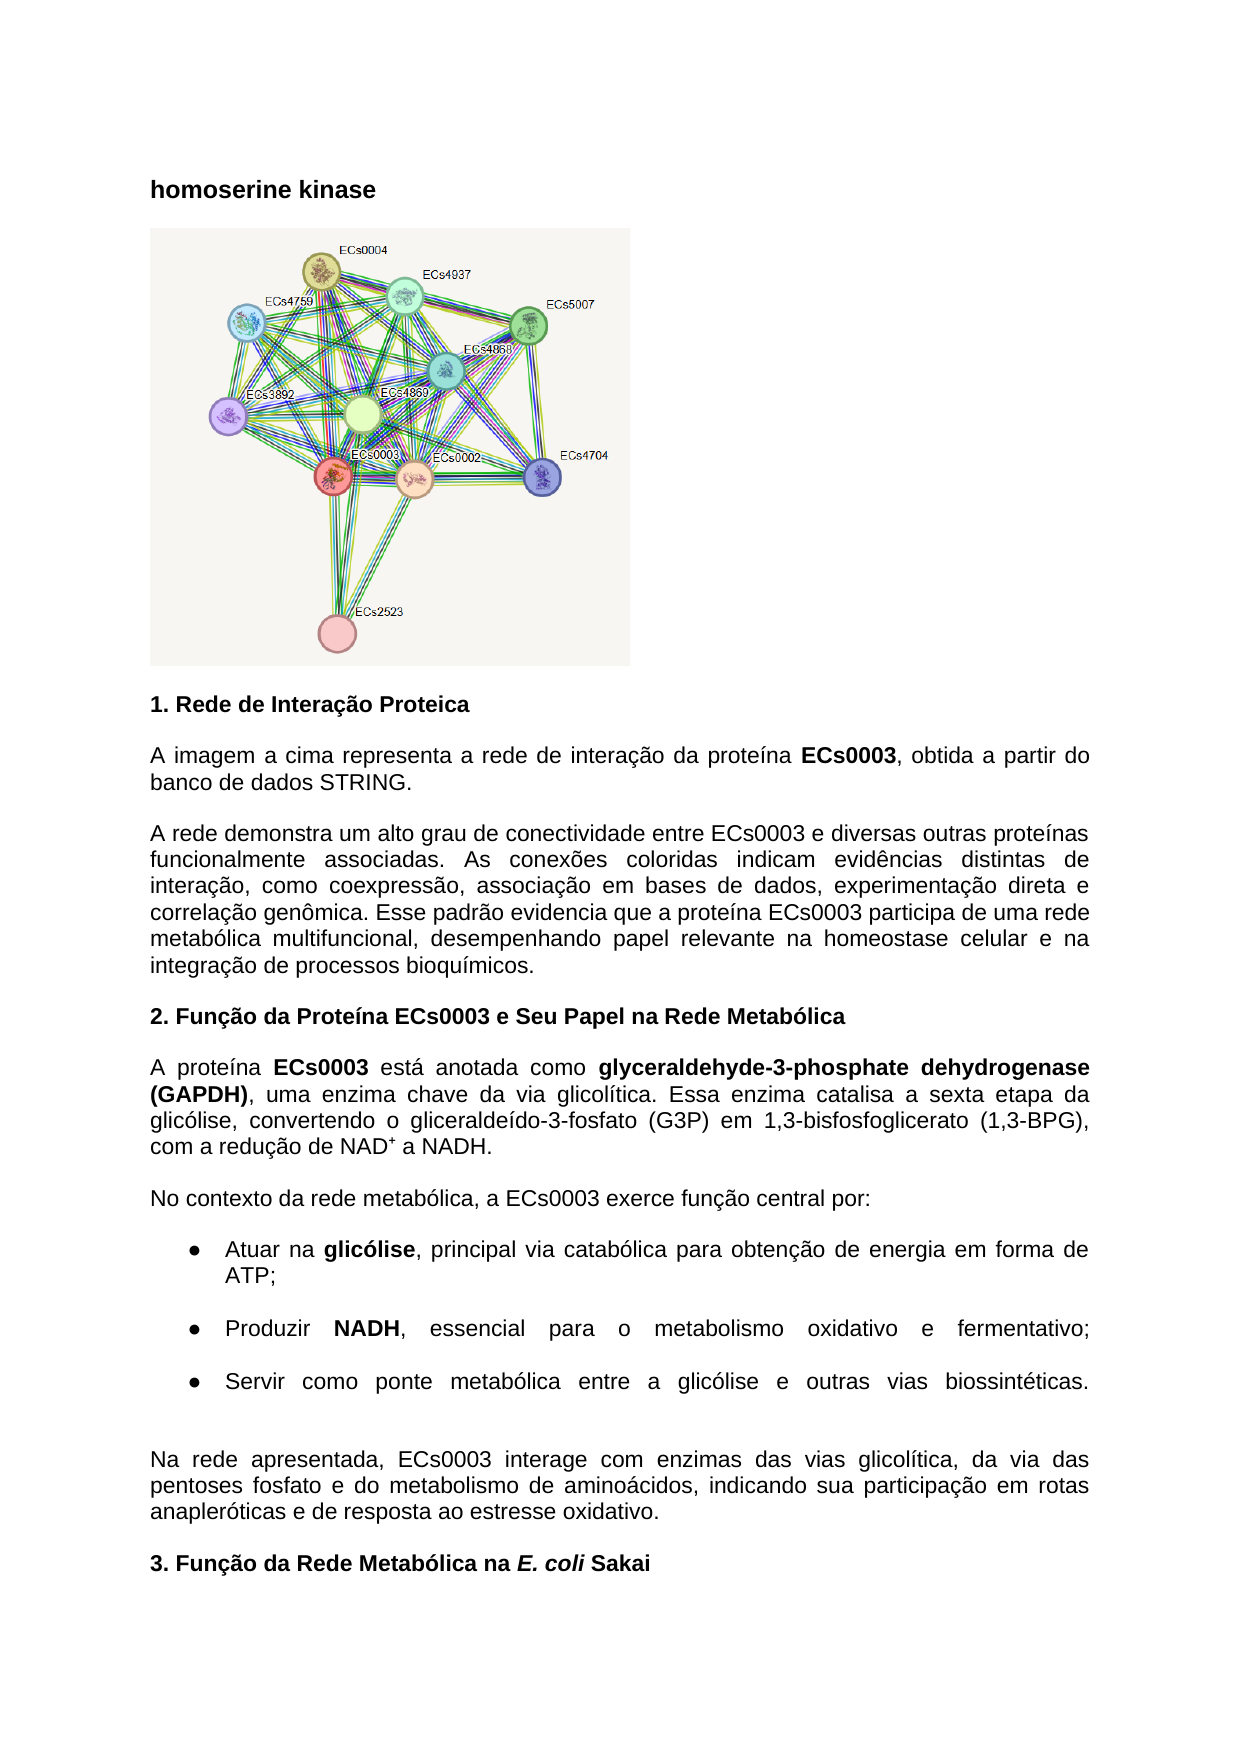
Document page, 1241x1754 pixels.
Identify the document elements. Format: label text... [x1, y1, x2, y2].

text homoserine kinase [150, 175, 1090, 204]
text A imagem a cima representa a rede de interação da proteína ECs0003, obtida a partir do banco de dados STRING. [150, 742, 1090, 795]
subtitle 1. Rede de Interação Proteica [150, 691, 1090, 717]
text No contexto da rede metabólica, a ECs0003 exerce função central por: [150, 1185, 1090, 1211]
subtitle 3. Função da Rede Metabólica na E. coli Sakai [150, 1549, 1090, 1576]
picture [150, 228, 631, 666]
text Na rede apresentada, ECs0003 interage com enzimas das vias glicolítica, da via das pentoses fosfato e do metabolismo de aminoácidos, indicando sua participação em rotas anapleróticas e de resposta ao estresse oxidativo. [150, 1446, 1090, 1524]
subtitle 2. Função da Proteína ECs0003 e Seu Papel na Rede Metabólica [150, 1003, 1090, 1029]
text A rede demonstra um alto grau de conectividade entre ECs0003 e diversas outras proteínas funcionalmente associadas. As conexões coloridas indicam evidências distintas de interação, como coexpressão, associação em bases de dados, experimentação direta e correlação genômica. Esse padrão evidencia que a proteína ECs0003 participa de uma rede metabólica multifuncional, desempenhando papel relevante na homeostase celular e na integração de processos bioquímicos. [150, 820, 1090, 978]
list Produzir NADH, essencial para o metabolismo oxidativo e fermentativo; [187, 1315, 1090, 1368]
list Servir como ponte metabólica entre a glicólise e outras vias biossintéticas. [187, 1368, 1090, 1421]
text A proteína ECs0003 está anotada como glyceraldehyde-3-phosphate dehydrogenase (GAPDH), uma enzima chave da via glicolítica. Essa enzima catalisa a sexta etapa da glicólise, convertendo o gliceraldeído-3-fosfato (G3P) em 1,3-bisfosfoglicerato (1,3-BPG), com a redução de NAD⁺ a NADH. [150, 1054, 1090, 1160]
list Atuar na glicólise, principal via catabólica para obtenção de energia em forma de ATP; [187, 1236, 1090, 1315]
